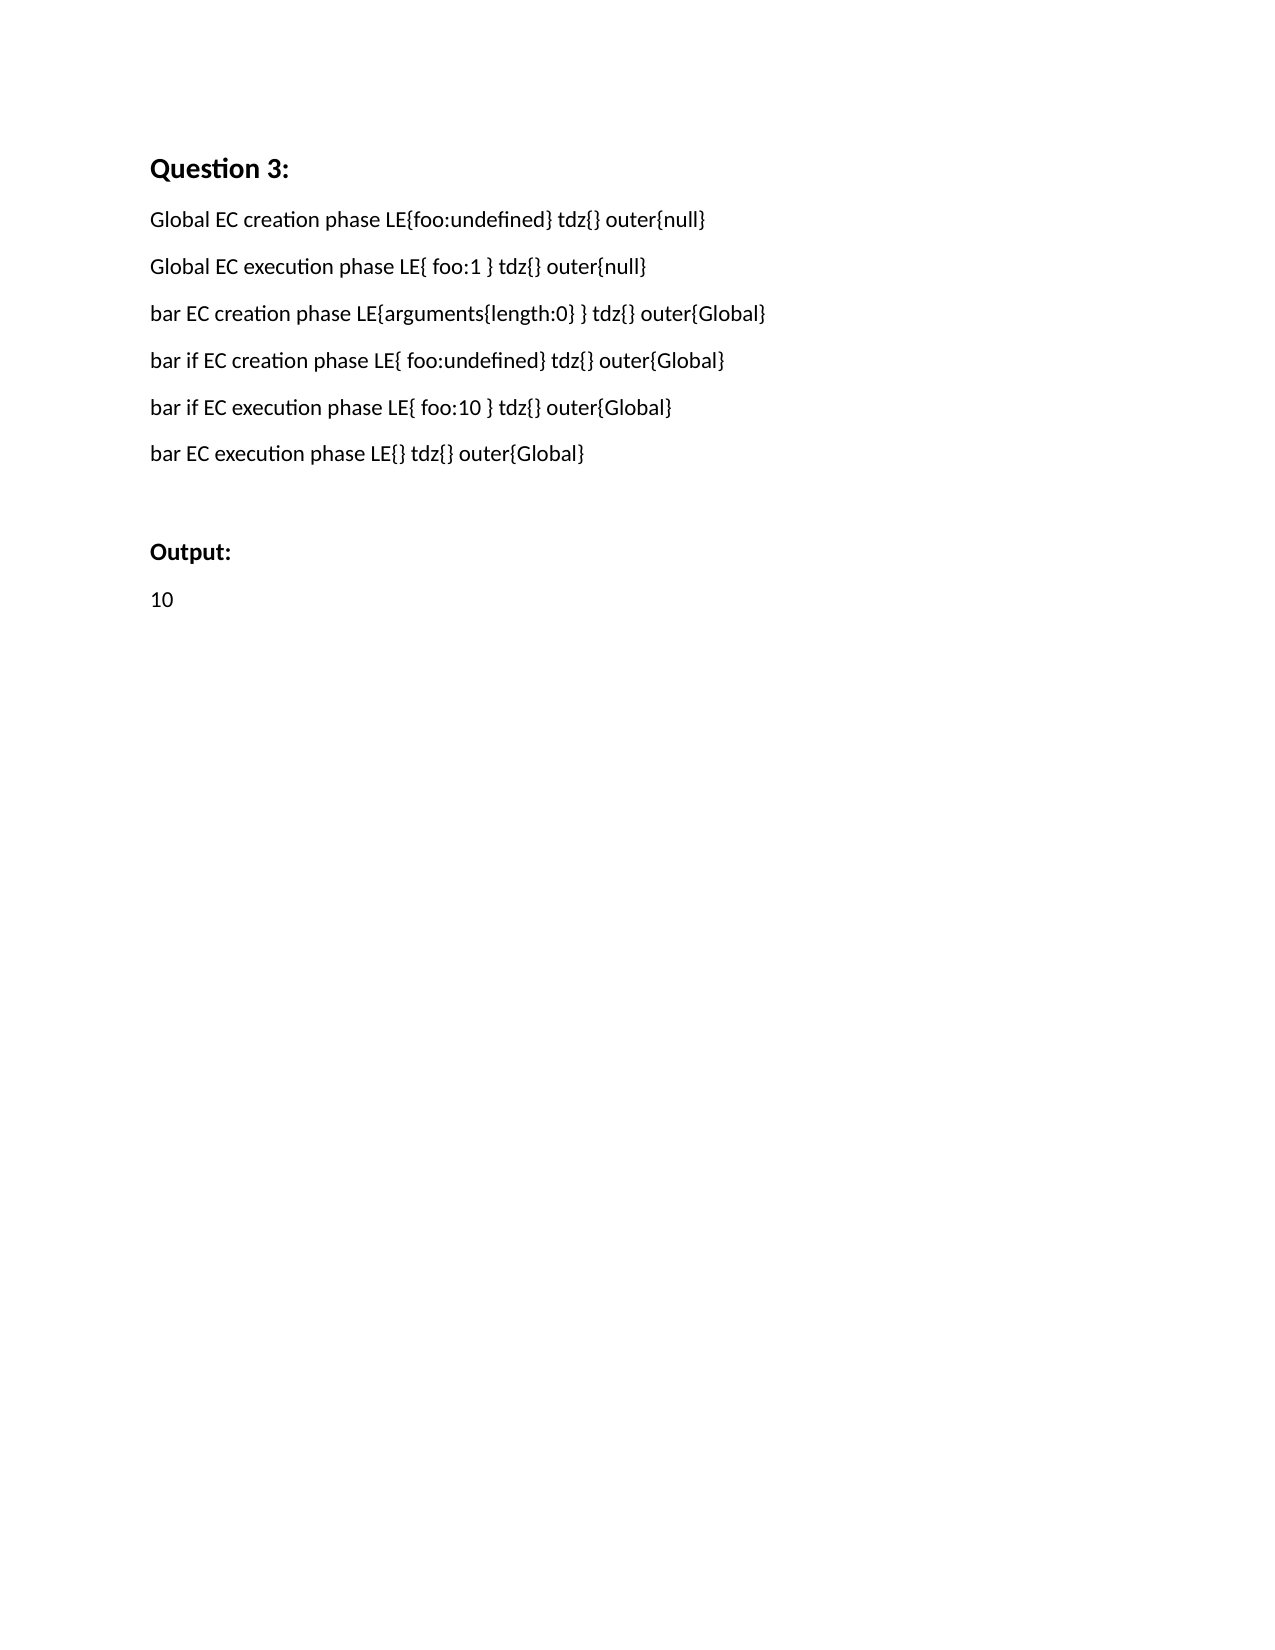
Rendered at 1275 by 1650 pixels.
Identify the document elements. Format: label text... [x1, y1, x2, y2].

text bar if EC execution phase LE{ foo:10 } tdz{} outer{Global} [150, 393, 1125, 421]
text Question 3: [150, 150, 1125, 186]
text bar EC creation phase LE{arguments{length:0} } tdz{} outer{Global} [150, 299, 1125, 327]
text Output: [150, 536, 1125, 566]
text bar if EC creation phase LE{ foo:undefined} tdz{} outer{Global} [150, 346, 1125, 374]
text bar EC execution phase LE{} tdz{} outer{Global} [150, 439, 1125, 467]
text 10 [150, 586, 1125, 613]
text Global EC creation phase LE{foo:undefined} tdz{} outer{null} [150, 205, 1125, 233]
text Global EC execution phase LE{ foo:1 } tdz{} outer{null} [150, 252, 1125, 280]
